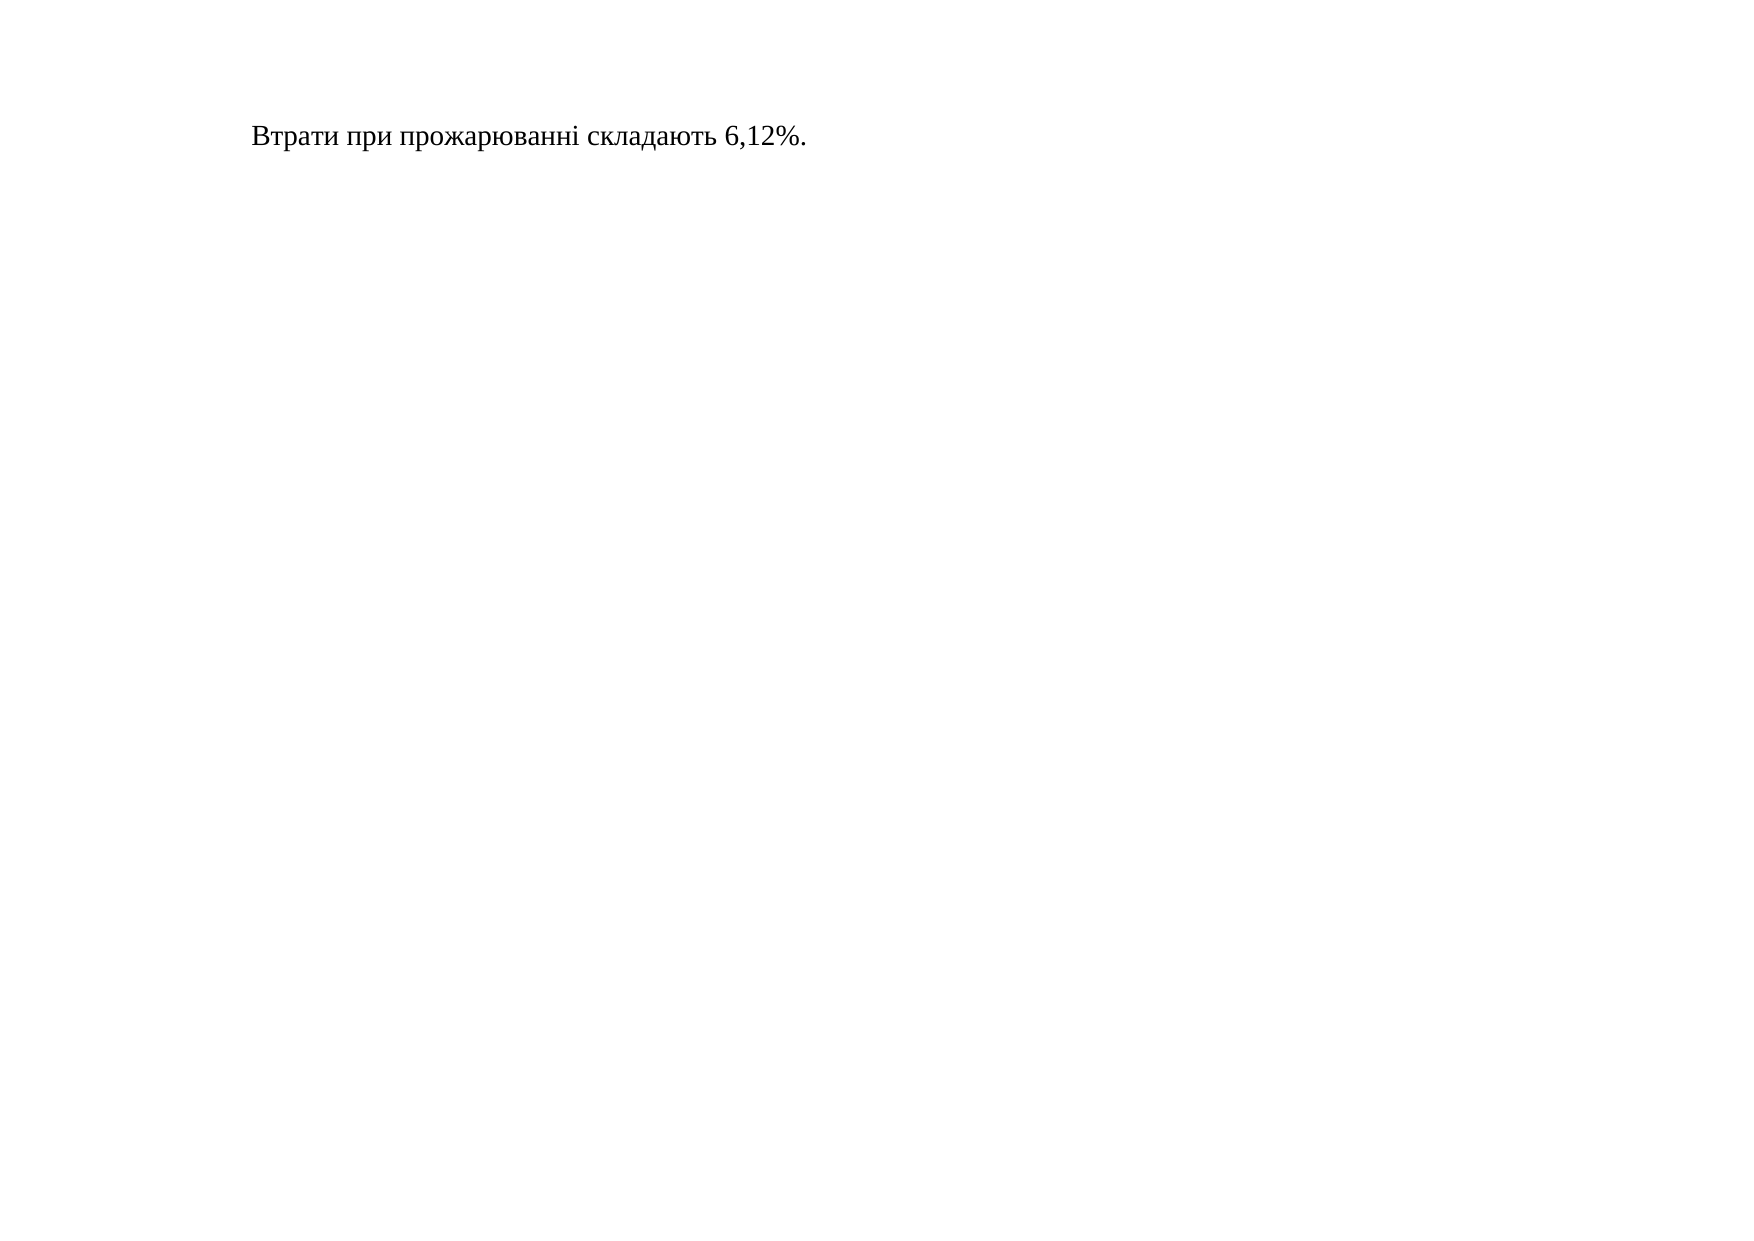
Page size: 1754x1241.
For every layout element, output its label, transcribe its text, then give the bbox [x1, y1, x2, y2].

text Втрати при прожарюванні складають 6,12%. [177, 118, 1665, 152]
